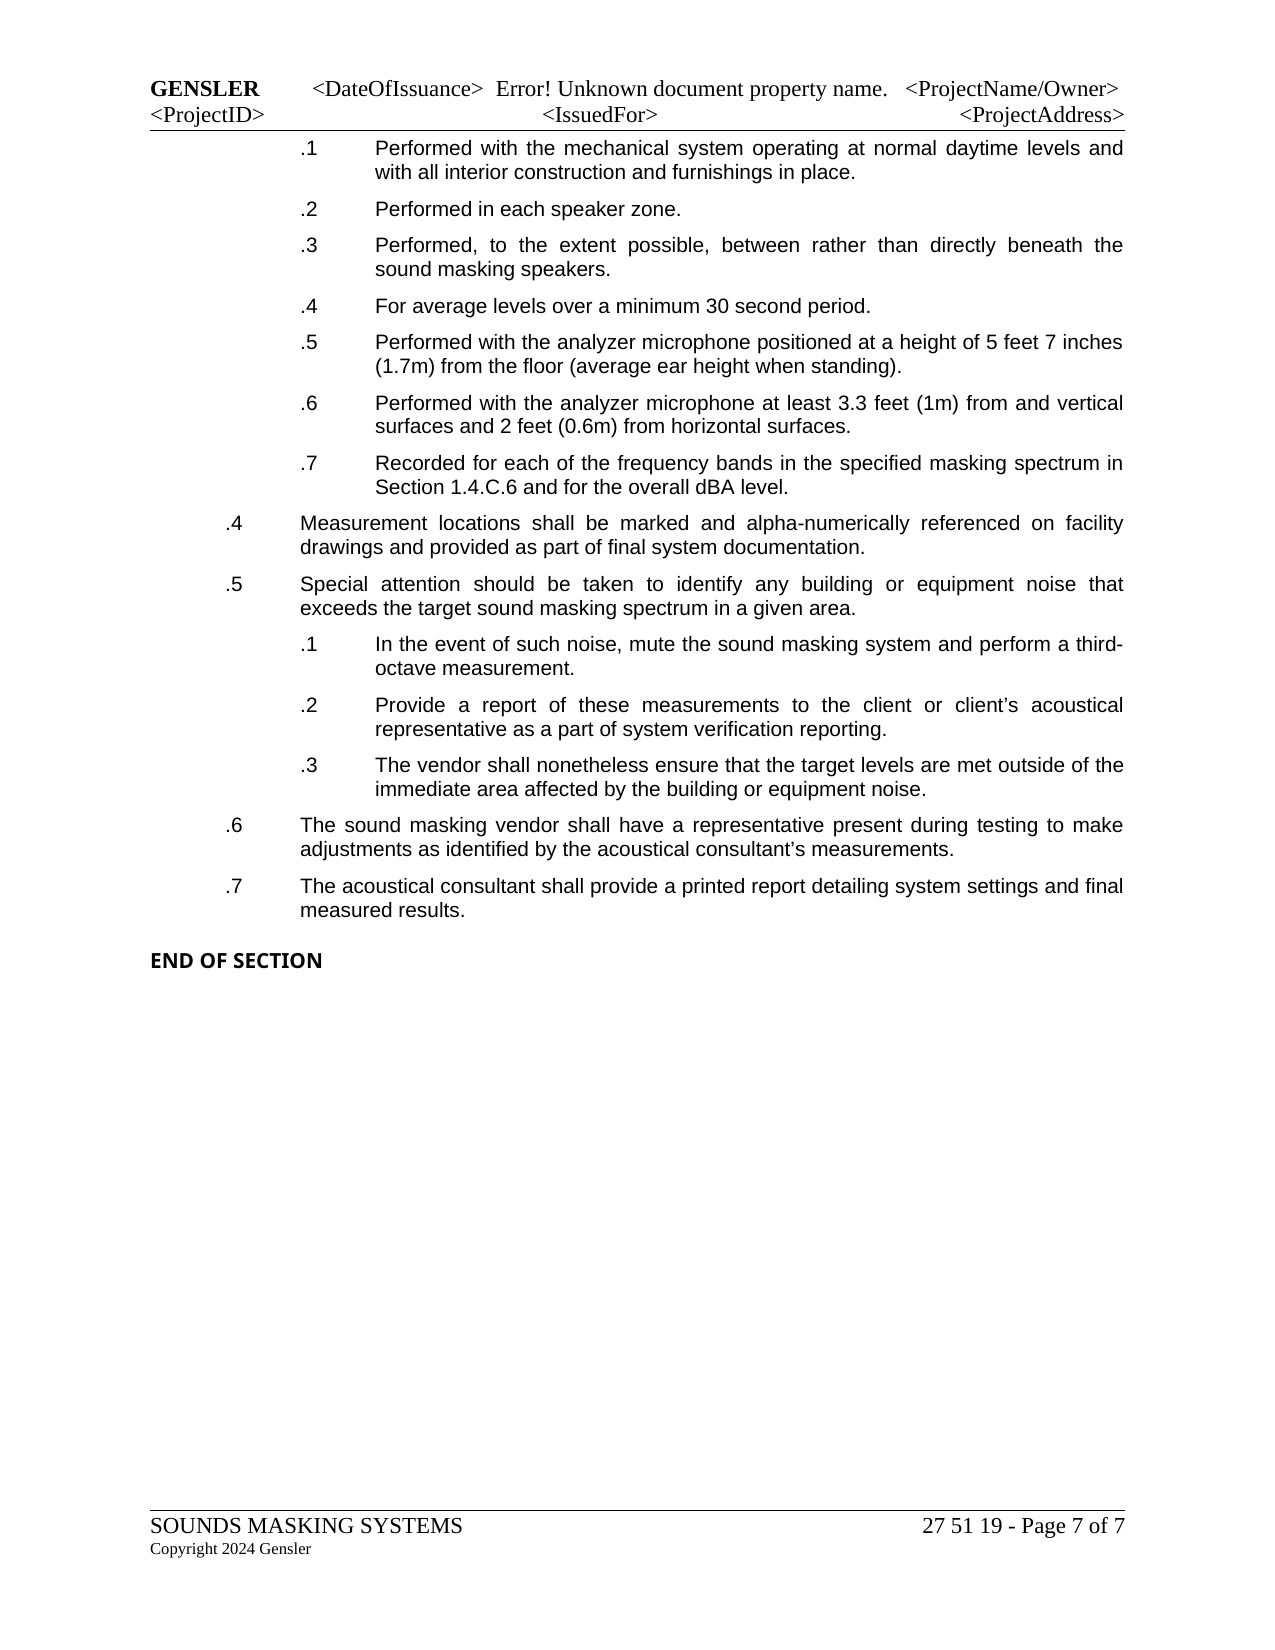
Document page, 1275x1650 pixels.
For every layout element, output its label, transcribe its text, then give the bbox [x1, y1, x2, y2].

list In the event of such noise, mute the sound masking system and perform a third-octave measurement. [300, 632, 1125, 680]
list Recorded for each of the frequency bands in the specified masking spectrum in Section 1.4.C.6 and for the overall dBA level. [300, 451, 1125, 499]
list For average levels over a minimum 30 second period. [300, 293, 1125, 317]
list Performed with the analyzer microphone at least 3.3 feet (1m) from and vertical surfaces and 2 feet (0.6m) from horizontal surfaces. [300, 390, 1125, 438]
title end of section [150, 947, 1125, 975]
list Performed, to the extent possible, between rather than directly beneath the sound masking speakers. [300, 233, 1125, 281]
list Performed in each speaker zone. [300, 197, 1125, 221]
list The acoustical consultant shall provide a printed report detailing system settings and final measured results. [225, 874, 1125, 922]
list Performed with the analyzer microphone positioned at a height of 5 feet 7 inches (1.7m) from the floor (average ear height when standing). [300, 330, 1125, 378]
list Provide a report of these measurements to the client or client’s acoustical representative as a part of system verification reporting. [300, 692, 1125, 740]
list The vendor shall nonetheless ensure that the target levels are met outside of the immediate area affected by the building or equipment noise. [300, 753, 1125, 801]
list Performed with the mechanical system operating at normal daytime levels and with all interior construction and furnishings in place. [300, 136, 1125, 184]
list Measurement locations shall be marked and alpha-numerically referenced on facility drawings and provided as part of final system documentation. [225, 511, 1125, 559]
list Special attention should be taken to identify any building or equipment noise that exceeds the target sound masking spectrum in a given area. [225, 572, 1125, 619]
list The sound masking vendor shall have a representative present during testing to make adjustments as identified by the acoustical consultant’s measurements. [225, 813, 1125, 861]
